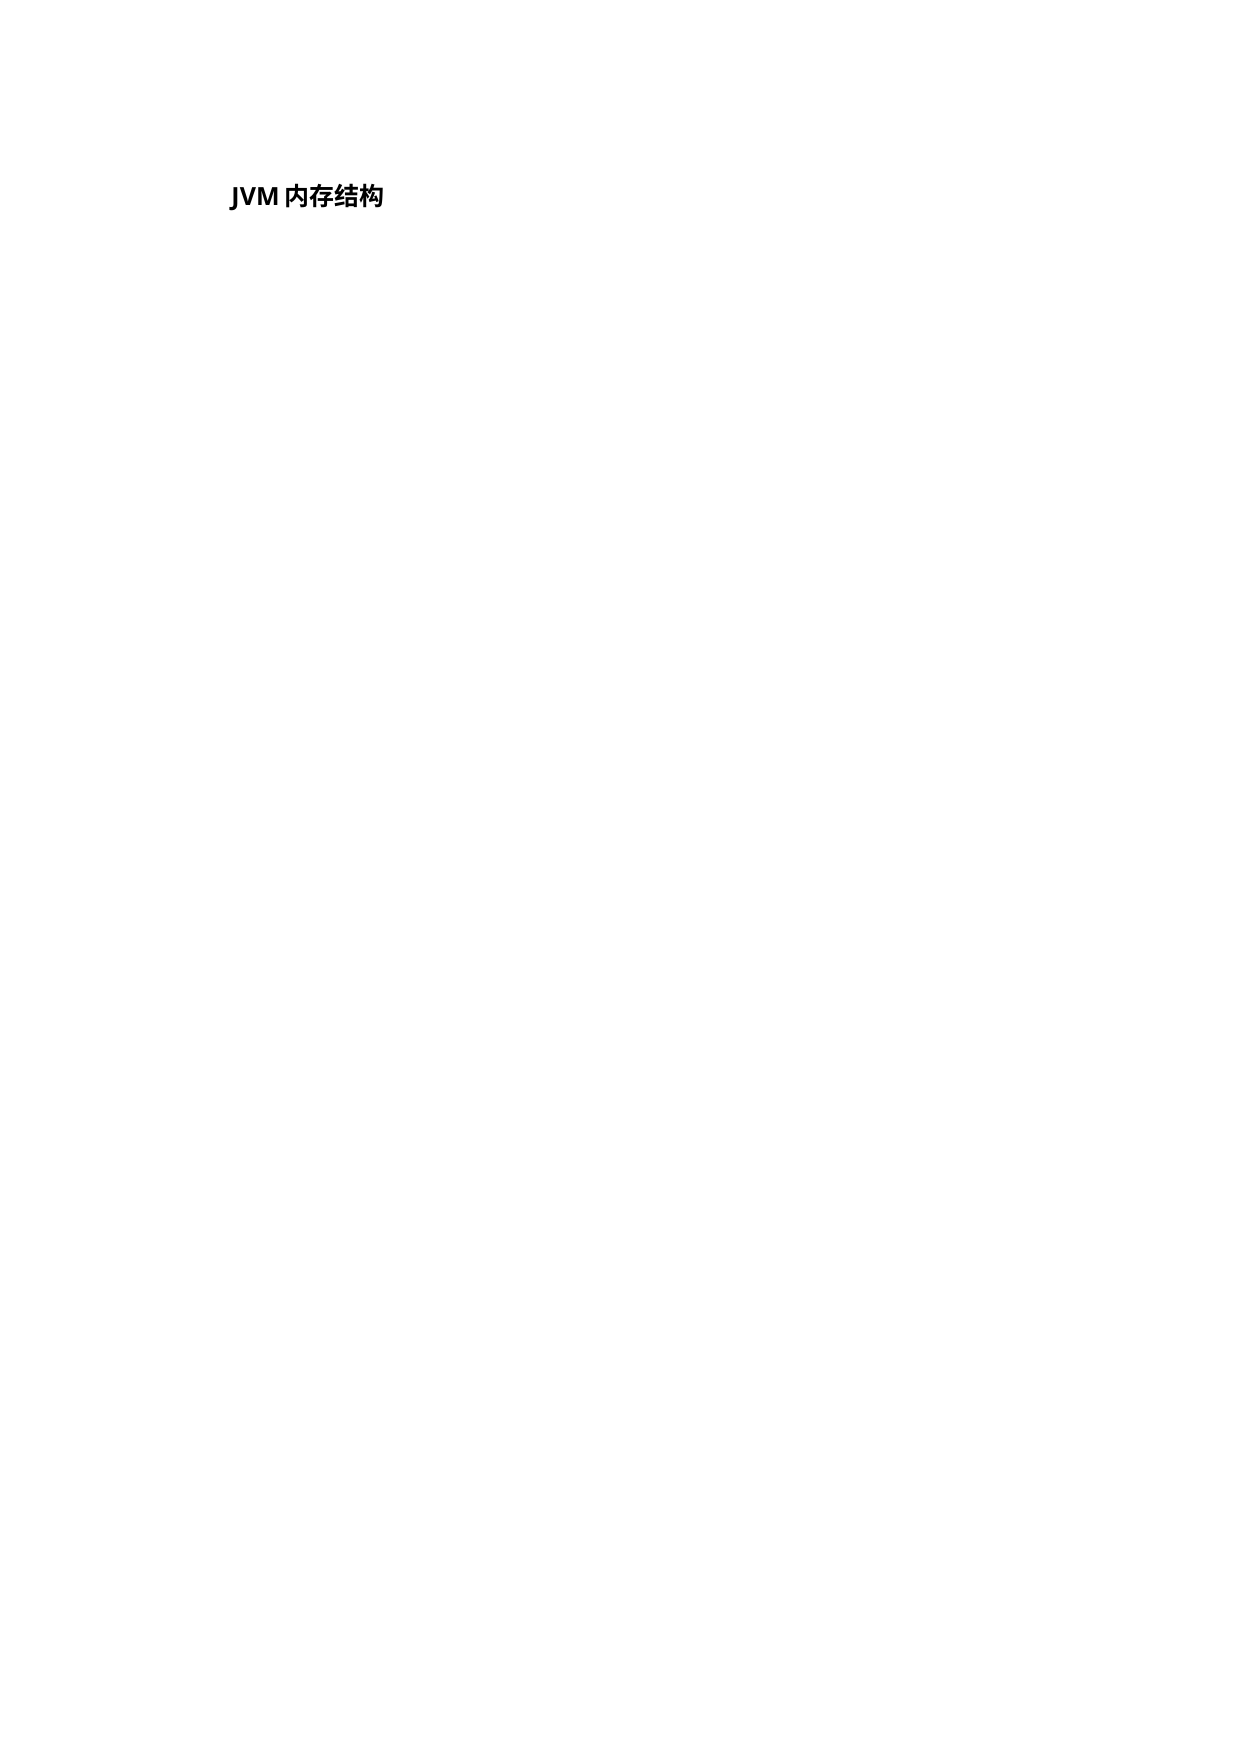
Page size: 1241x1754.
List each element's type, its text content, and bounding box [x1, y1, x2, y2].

subtitle JVM内存结构 [187, 162, 1053, 227]
